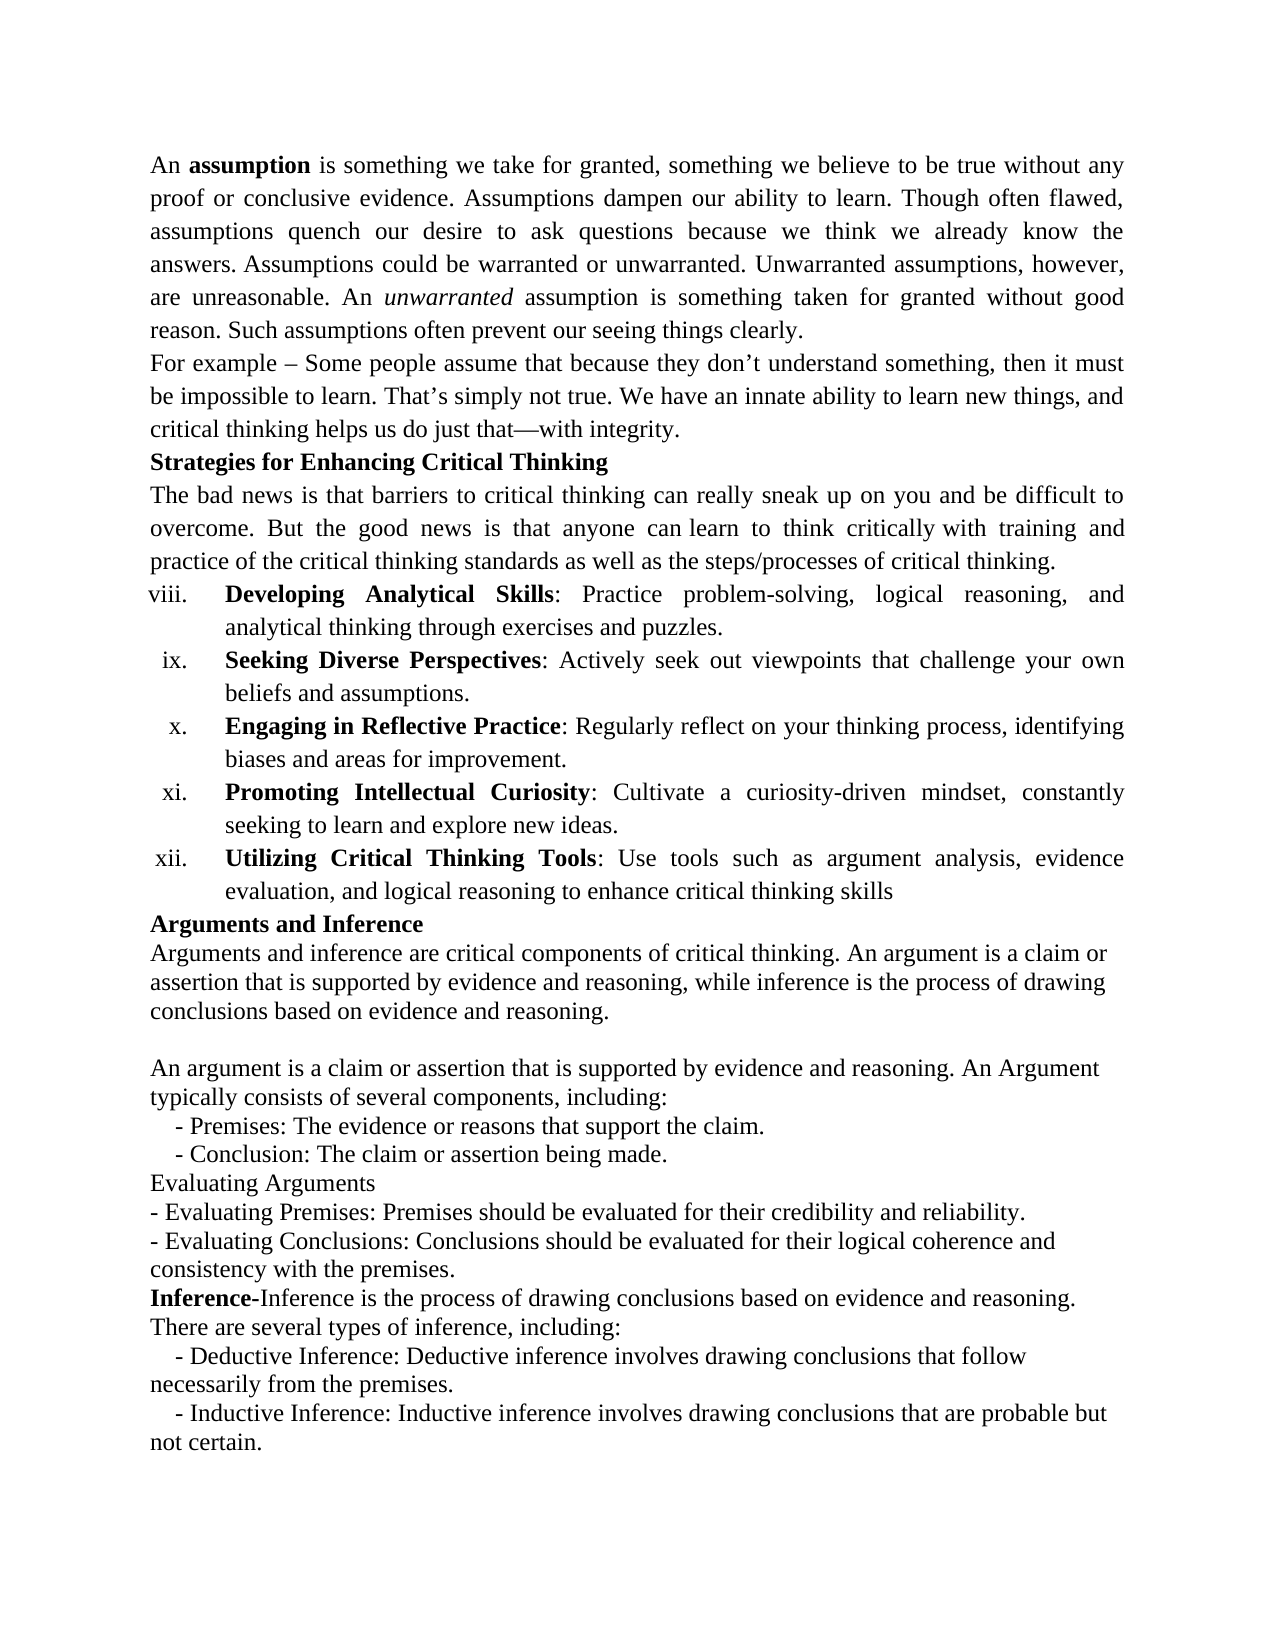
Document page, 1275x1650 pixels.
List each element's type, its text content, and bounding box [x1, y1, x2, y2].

text An assumption is something we take for granted, something we believe to be true without any proof or conclusive evidence. Assumptions dampen our ability to learn. Though often flawed, assumptions quench our desire to ask questions because we think we already know the answers. Assumptions could be warranted or unwarranted. Unwarranted assumptions, however, are unreasonable. An unwarranted assumption is something taken for granted without good reason. Such assumptions often prevent our seeing things clearly. [150, 150, 1125, 344]
text - Evaluating Conclusions: Conclusions should be evaluated for their logical coherence and consistency with the premises. [150, 1226, 1125, 1283]
list Seeking Diverse Perspectives: Actively seek out viewpoints that challenge your own beliefs and assumptions. [187, 645, 1125, 707]
text The bad news is that barriers to critical thinking can really sneak up on you and be difficult to overcome. But the good news is that anyone can learn to think critically with training and practice of the critical thinking standards as well as the steps/processes of critical thinking. [150, 480, 1125, 575]
text Arguments and inference are critical components of critical thinking. An argument is a claim or assertion that is supported by evidence and reasoning, while inference is the process of drawing conclusions based on evidence and reasoning. [150, 938, 1125, 1024]
list Promoting Intellectual Curiosity: Cultivate a curiosity-driven mindset, constantly seeking to learn and explore new ideas. [187, 777, 1125, 839]
list Engaging in Reflective Practice: Regularly reflect on your thinking process, identifying biases and areas for improvement. [187, 711, 1125, 773]
text - Conclusion: The claim or assertion being made. [150, 1139, 1125, 1168]
text - Premises: The evidence or reasons that support the claim. [150, 1111, 1125, 1139]
text - Inductive Inference: Inductive inference involves drawing conclusions that are probable but not certain. [150, 1398, 1125, 1456]
text Strategies for Enhancing Critical Thinking [150, 447, 1125, 476]
text Evaluating Arguments [150, 1168, 1125, 1197]
text Inference-Inference is the process of drawing conclusions based on evidence and reasoning. There are several types of inference, including: [150, 1283, 1125, 1341]
text Arguments and Inference [150, 909, 1125, 938]
list Developing Analytical Skills: Practice problem-solving, logical reasoning, and analytical thinking through exercises and puzzles. [187, 579, 1125, 641]
text For example – Some people assume that because they don’t understand something, then it must be impossible to learn. That’s simply not true. We have an innate ability to learn new things, and critical thinking helps us do just that—with integrity. [150, 348, 1125, 443]
text - Evaluating Premises: Premises should be evaluated for their credibility and reliability. [150, 1197, 1125, 1226]
text An argument is a claim or assertion that is supported by evidence and reasoning. An Argument typically consists of several components, including: [150, 1053, 1125, 1111]
list Utilizing Critical Thinking Tools: Use tools such as argument analysis, evidence evaluation, and logical reasoning to enhance critical thinking skills [187, 843, 1125, 905]
text - Deductive Inference: Deductive inference involves drawing conclusions that follow necessarily from the premises. [150, 1341, 1125, 1398]
